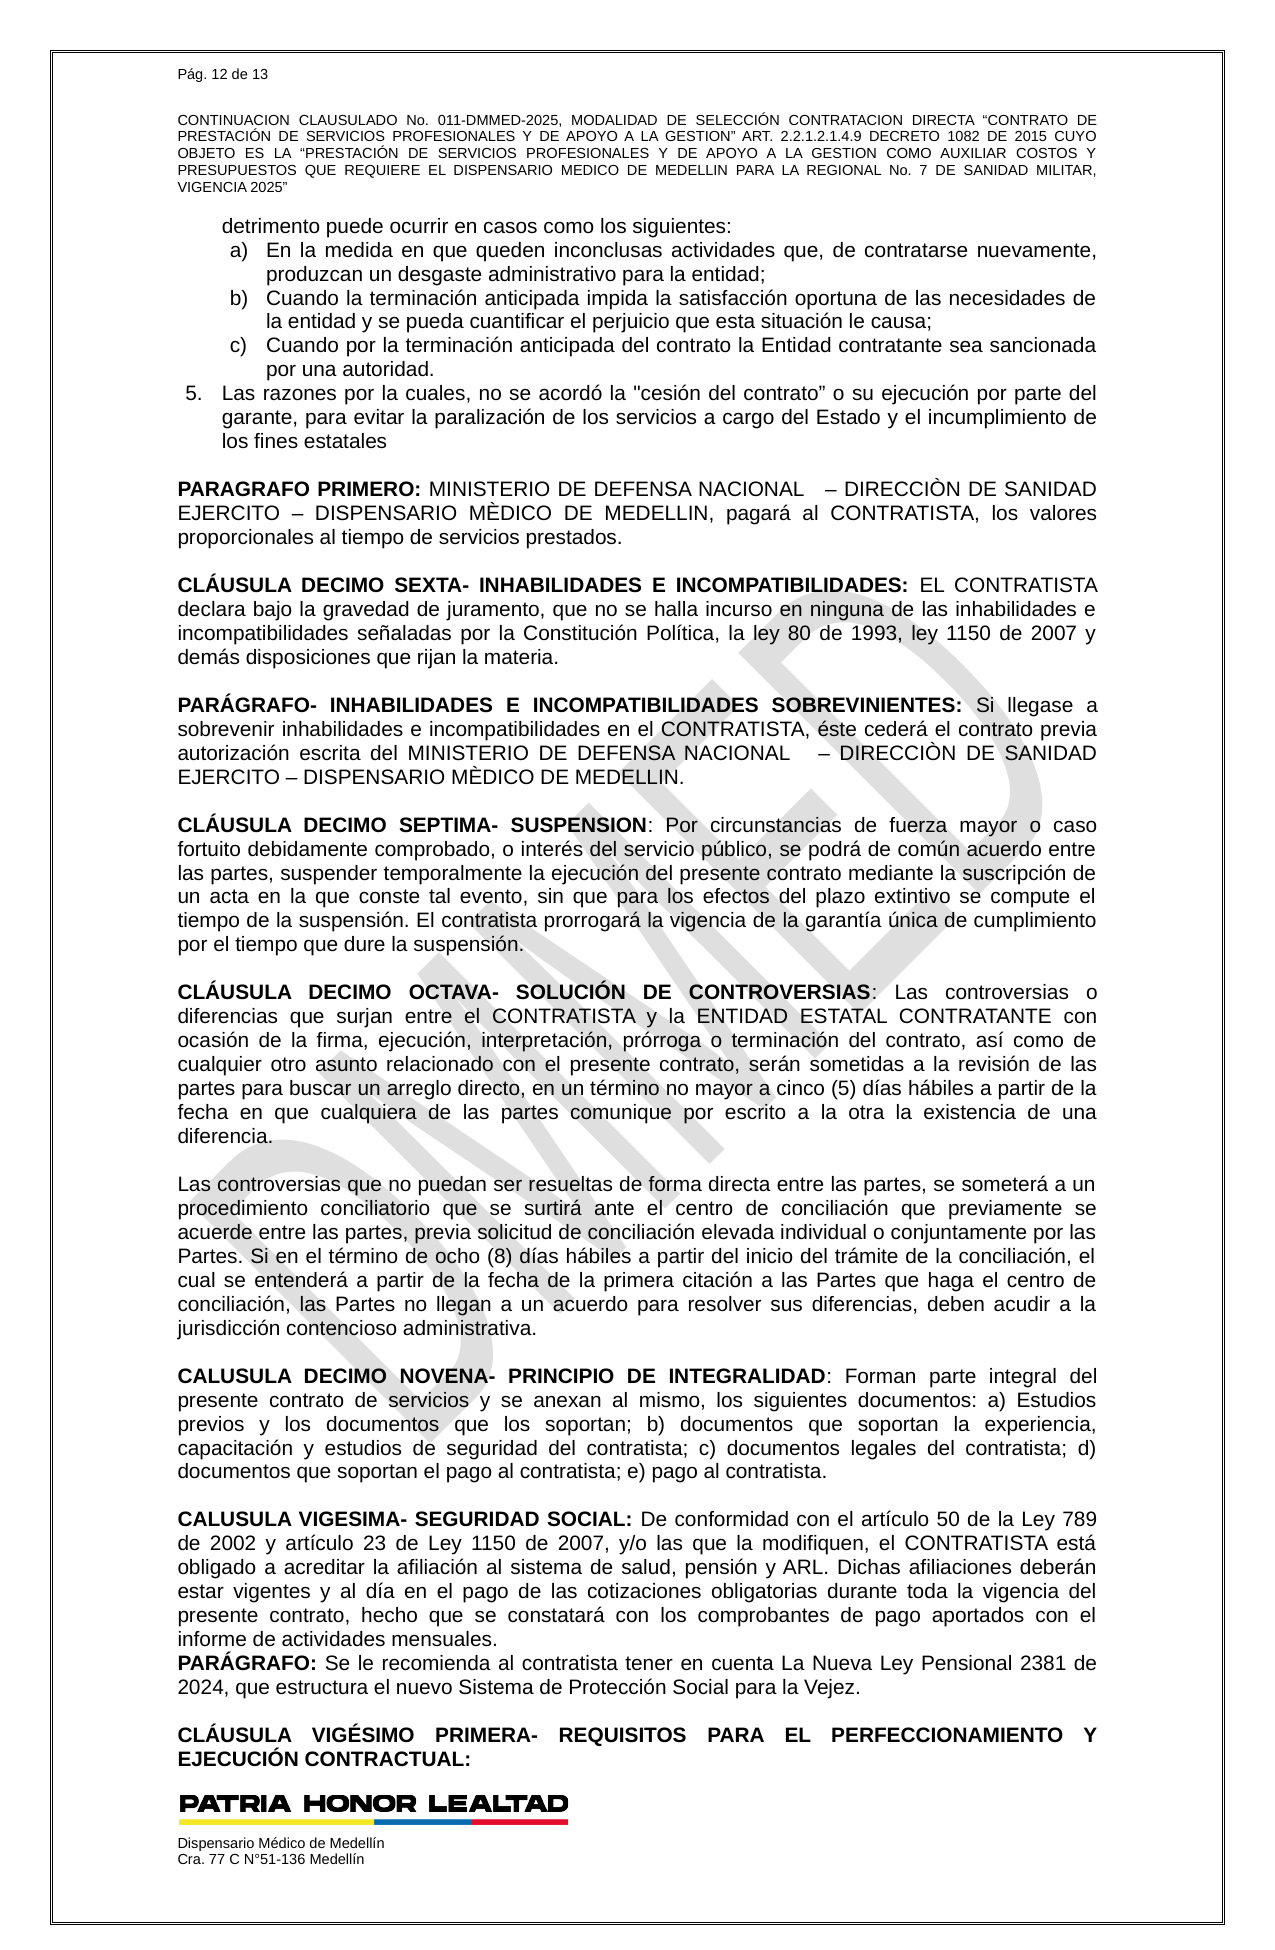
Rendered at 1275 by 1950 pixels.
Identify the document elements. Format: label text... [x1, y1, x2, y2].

text CALUSULA VIGESIMA- SEGURIDAD SOCIAL: De conformidad con el artículo 50 de la Ley 789 de 2002 y artículo 23 de Ley 1150 de 2007, y/o las que la modifiquen, el CONTRATISTA está obligado a acreditar la afiliación al sistema de salud, pensión y ARL. Dichas afiliaciones deberán estar vigentes y al día en el pago de las cotizaciones obligatorias durante toda la vigencia del presente contrato, hecho que se constatará con los comprobantes de pago aportados con el informe de actividades mensuales. [177, 1507, 1098, 1651]
text PARÁGRAFO: Se le recomienda al contratista tener en cuenta La Nueva Ley Pensional 2381 de 2024, que estructura el nuevo Sistema de Protección Social para la Vejez. [177, 1651, 1098, 1699]
text CLÁUSULA VIGÉSIMO PRIMERA- REQUISITOS PARA EL PERFECCIONAMIENTO Y EJECUCIÓN CONTRACTUAL: [177, 1723, 1098, 1771]
text Las controversias que no puedan ser resueltas de forma directa entre las partes, se someterá a un procedimiento conciliatorio que se surtirá ante el centro de conciliación que previamente se acuerde entre las partes, previa solicitud de conciliación elevada individual o conjuntamente por las Partes. Si en el término de ocho (8) días hábiles a partir del inicio del trámite de la conciliación, el cual se entenderá a partir de la fecha de la primera citación a las Partes que haga el centro de conciliación, las Partes no llegan a un acuerdo para resolver sus diferencias, deben acudir a la jurisdicción contencioso administrativa. [177, 1172, 1098, 1339]
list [185, 213, 1098, 237]
list En la medida en que queden inconclusas actividades que, de contratarse nuevamente, produzcan un desgaste administrativo para la entidad; [229, 237, 1098, 285]
list Cuando por la terminación anticipada del contrato la Entidad contratante sea sancionada por una autoridad. [229, 333, 1098, 381]
text PARÁGRAFO- INHABILIDADES E INCOMPATIBILIDADES SOBREVINIENTES: Si llegase a sobrevenir inhabilidades e incompatibilidades en el CONTRATISTA, éste cederá el contrato previa autorización escrita del MINISTERIO DE DEFENSA NACIONAL – DIRECCIÒN DE SANIDAD EJERCITO – DISPENSARIO MÈDICO DE MEDELLIN. [177, 693, 1098, 788]
text CLÁUSULA DECIMO OCTAVA- SOLUCIÓN DE CONTROVERSIAS: Las controversias o diferencias que surjan entre el CONTRATISTA y la ENTIDAD ESTATAL CONTRATANTE con ocasión de la firma, ejecución, interpretación, prórroga o terminación del contrato, así como de cualquier otro asunto relacionado con el presente contrato, serán sometidas a la revisión de las partes para buscar un arreglo directo, en un término no mayor a cinco (5) días hábiles a partir de la fecha en que cualquiera de las partes comunique por escrito a la otra la existencia de una diferencia. [177, 980, 1098, 1148]
text CALUSULA DECIMO NOVENA- PRINCIPIO DE INTEGRALIDAD: Forman parte integral del presente contrato de servicios y se anexan al mismo, los siguientes documentos: a) Estudios previos y los documentos que los soportan; b) documentos que soportan la experiencia, capacitación y estudios de seguridad del contratista; c) documentos legales del contratista; d) documentos que soportan el pago al contratista; e) pago al contratista. [177, 1363, 1098, 1483]
list Las razones por la cuales, no se acordó la "cesión del contrato” o su ejecución por parte del garante, para evitar la paralización de los servicios a cargo del Estado y el incumplimiento de los fines estatales [185, 381, 1098, 453]
picture [179, 1795, 569, 1825]
list Cuando la terminación anticipada impida la satisfacción oportuna de las necesidades de la entidad y se pueda cuantificar el perjuicio que esta situación le causa; [229, 285, 1098, 333]
text CLÁUSULA DECIMO SEPTIMA- SUSPENSION: Por circunstancias de fuerza mayor o caso fortuito debidamente comprobado, o interés del servicio público, se podrá de común acuerdo entre las partes, suspender temporalmente la ejecución del presente contrato mediante la suscripción de un acta en la que conste tal evento, sin que para los efectos del plazo extintivo se compute el tiempo de la suspensión. El contratista prorrogará la vigencia de la garantía única de cumplimiento por el tiempo que dure la suspensión. [177, 812, 1098, 956]
text PARAGRAFO PRIMERO: MINISTERIO DE DEFENSA NACIONAL – DIRECCIÒN DE SANIDAD EJERCITO – DISPENSARIO MÈDICO DE MEDELLIN, pagará al CONTRATISTA, los valores proporcionales al tiempo de servicios prestados. [177, 477, 1098, 549]
text CLÁUSULA DECIMO SEXTA- INHABILIDADES E INCOMPATIBILIDADES: EL CONTRATISTA declara bajo la gravedad de juramento, que no se halla incurso en ninguna de las inhabilidades e incompatibilidades señaladas por la Constitución Política, la ley 80 de 1993, ley 1150 de 2007 y demás disposiciones que rijan la materia. [177, 573, 1098, 669]
